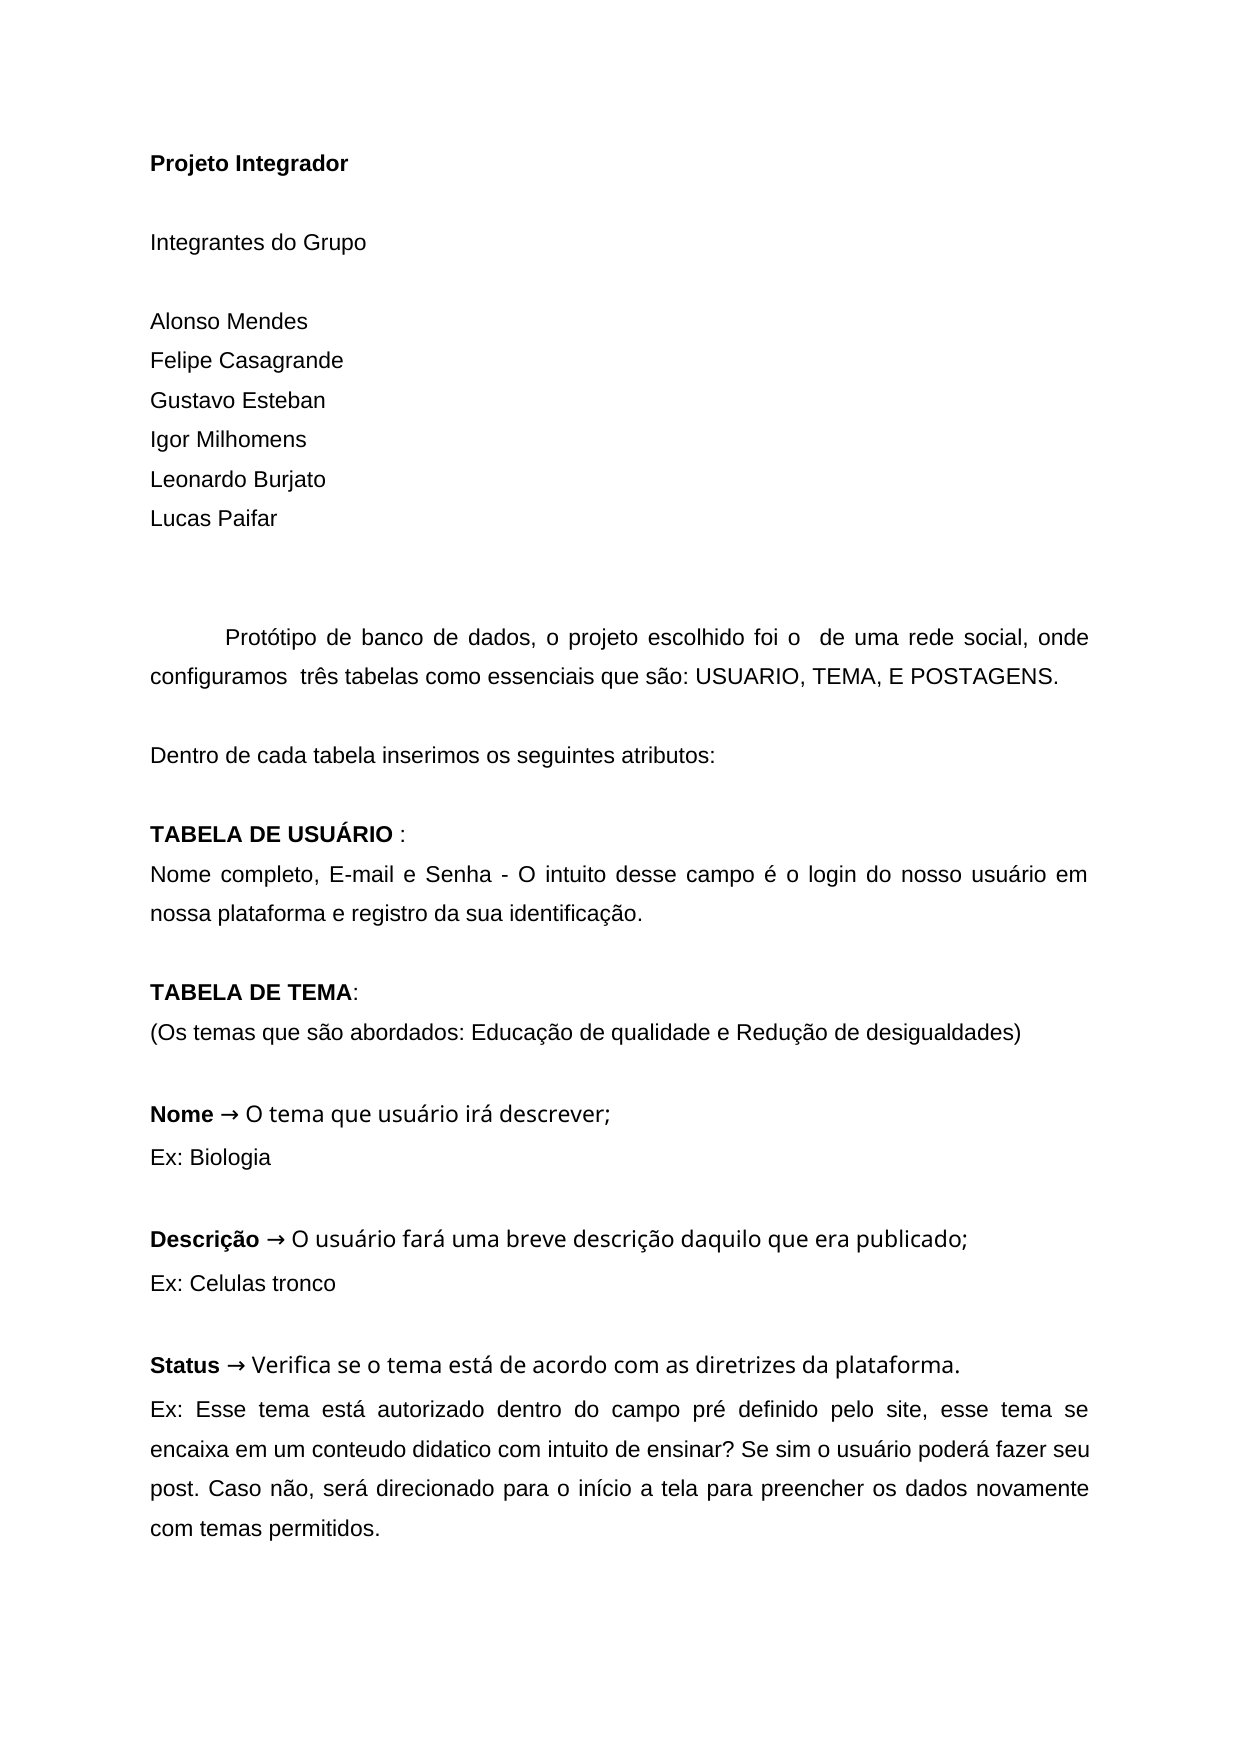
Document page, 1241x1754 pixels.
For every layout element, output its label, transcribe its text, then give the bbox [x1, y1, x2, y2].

text Ex: Esse tema está autorizado dentro do campo pré definido pelo site, esse tema se encaixa em um conteudo didatico com intuito de ensinar? Se sim o usuário poderá fazer seu post. Caso não, será direcionado para o início a tela para preencher os dados novamente com temas permitidos. [150, 1396, 1090, 1541]
text Protótipo de banco de dados, o projeto escolhido foi o de uma rede social, onde configuramos três tabelas como essenciais que são: USUARIO, TEMA, E POSTAGENS. [150, 624, 1090, 689]
text Gustavo Esteban [150, 387, 1090, 413]
text Nome completo, E-mail e Senha - O intuito desse campo é o login do nosso usuário em nossa plataforma e registro da sua identificação. [150, 861, 1090, 926]
text Dentro de cada tabela inserimos os seguintes atributos: [150, 742, 1090, 768]
text Status → Verifica se o tema está de acordo com as diretrizes da plataforma. [150, 1349, 1090, 1380]
text Nome → O tema que usuário irá descrever; [150, 1097, 1090, 1129]
text Ex: Biologia [150, 1144, 1090, 1171]
text Projeto Integrador [150, 150, 1090, 176]
text Alonso Mendes [150, 308, 1090, 334]
text Igor Milhomens [150, 426, 1090, 453]
text TABELA DE TEMA: [150, 979, 1090, 1005]
text Ex: Celulas tronco [150, 1270, 1090, 1297]
text Leonardo Burjato [150, 466, 1090, 492]
text (Os temas que são abordados: Educação de qualidade e Redução de desigualdades) [150, 1018, 1090, 1045]
text TABELA DE USUÁRIO : [150, 821, 1090, 847]
text Felipe Casagrande [150, 347, 1090, 374]
text Lucas Paifar [150, 505, 1090, 532]
text Descrição → O usuário fará uma breve descrição daquilo que era publicado; [150, 1223, 1090, 1254]
text Integrantes do Grupo [150, 229, 1090, 255]
